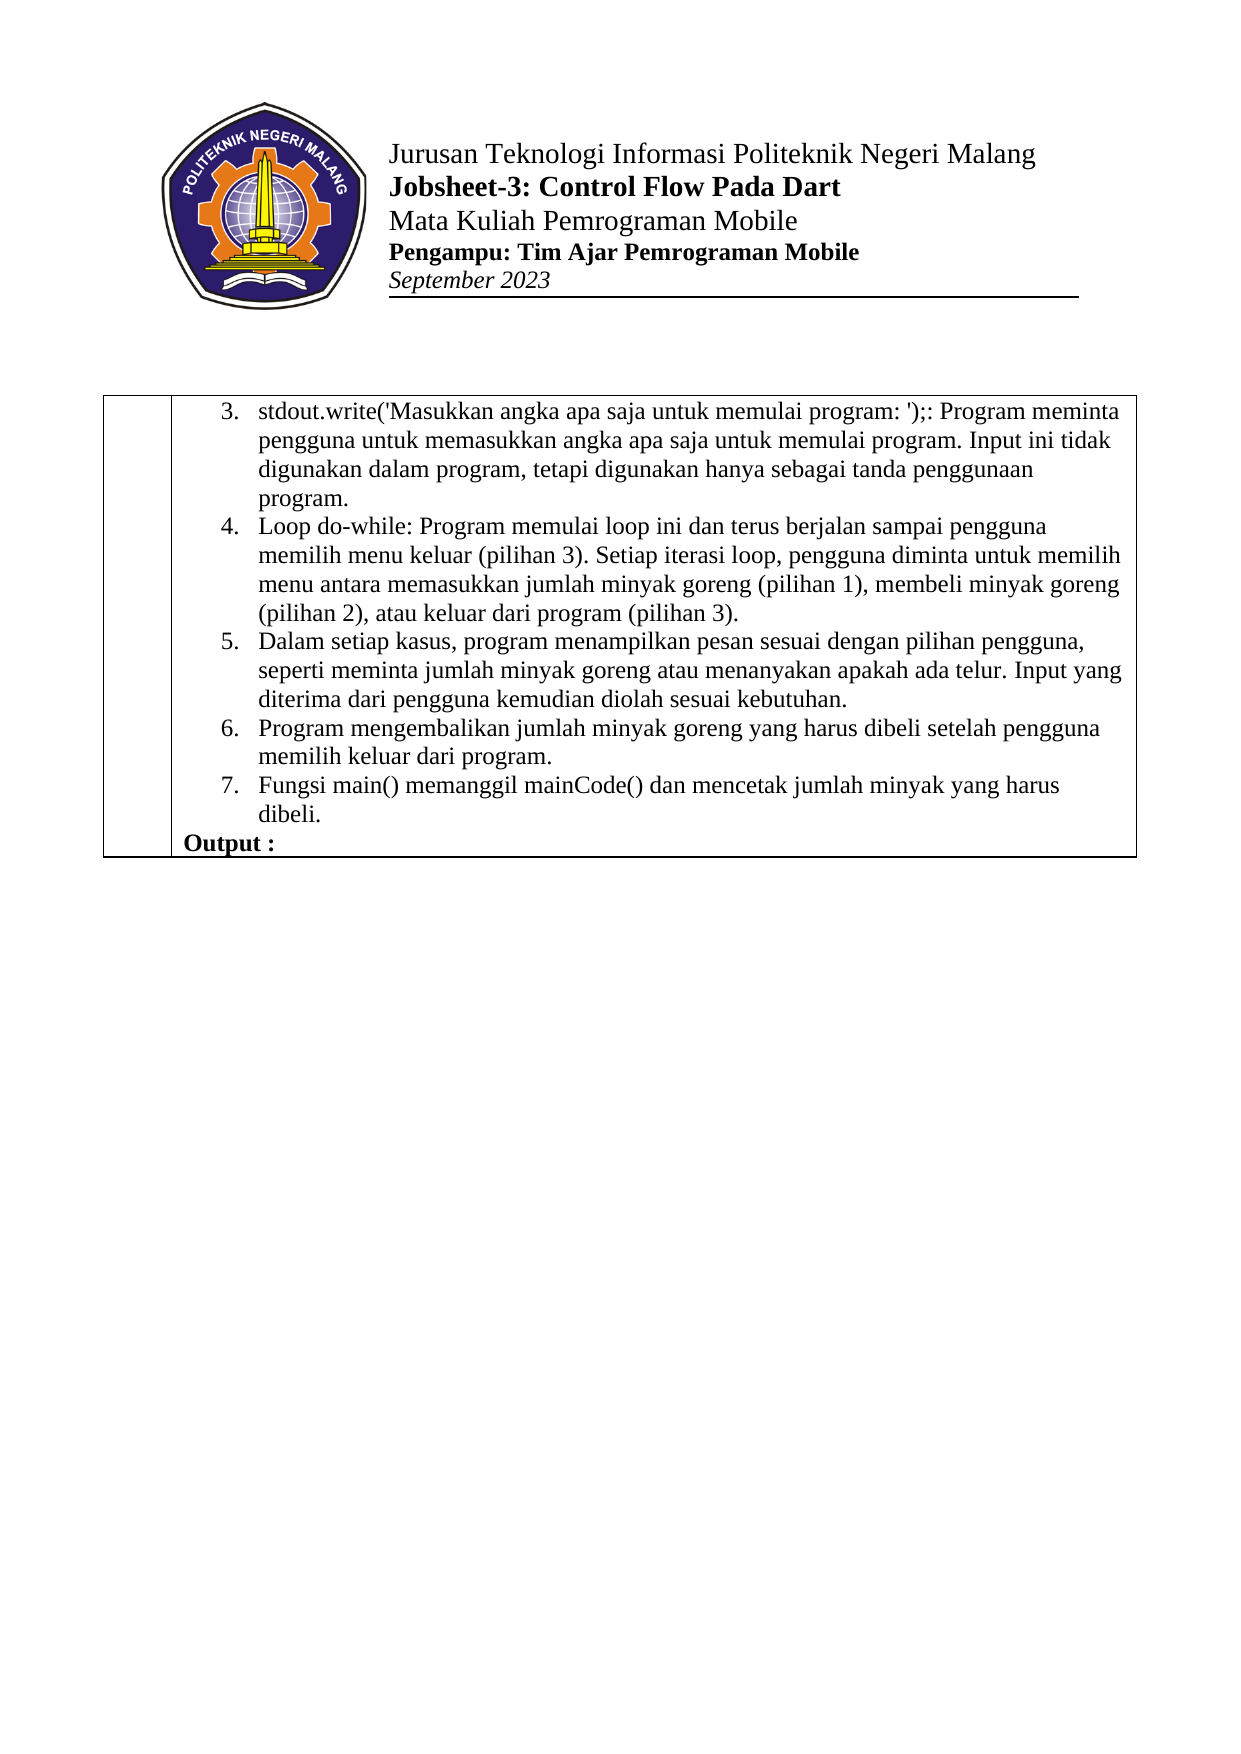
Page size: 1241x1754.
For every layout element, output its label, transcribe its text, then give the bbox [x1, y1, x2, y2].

picture [161, 102, 367, 310]
table_cell 1 [104, 396, 171, 856]
